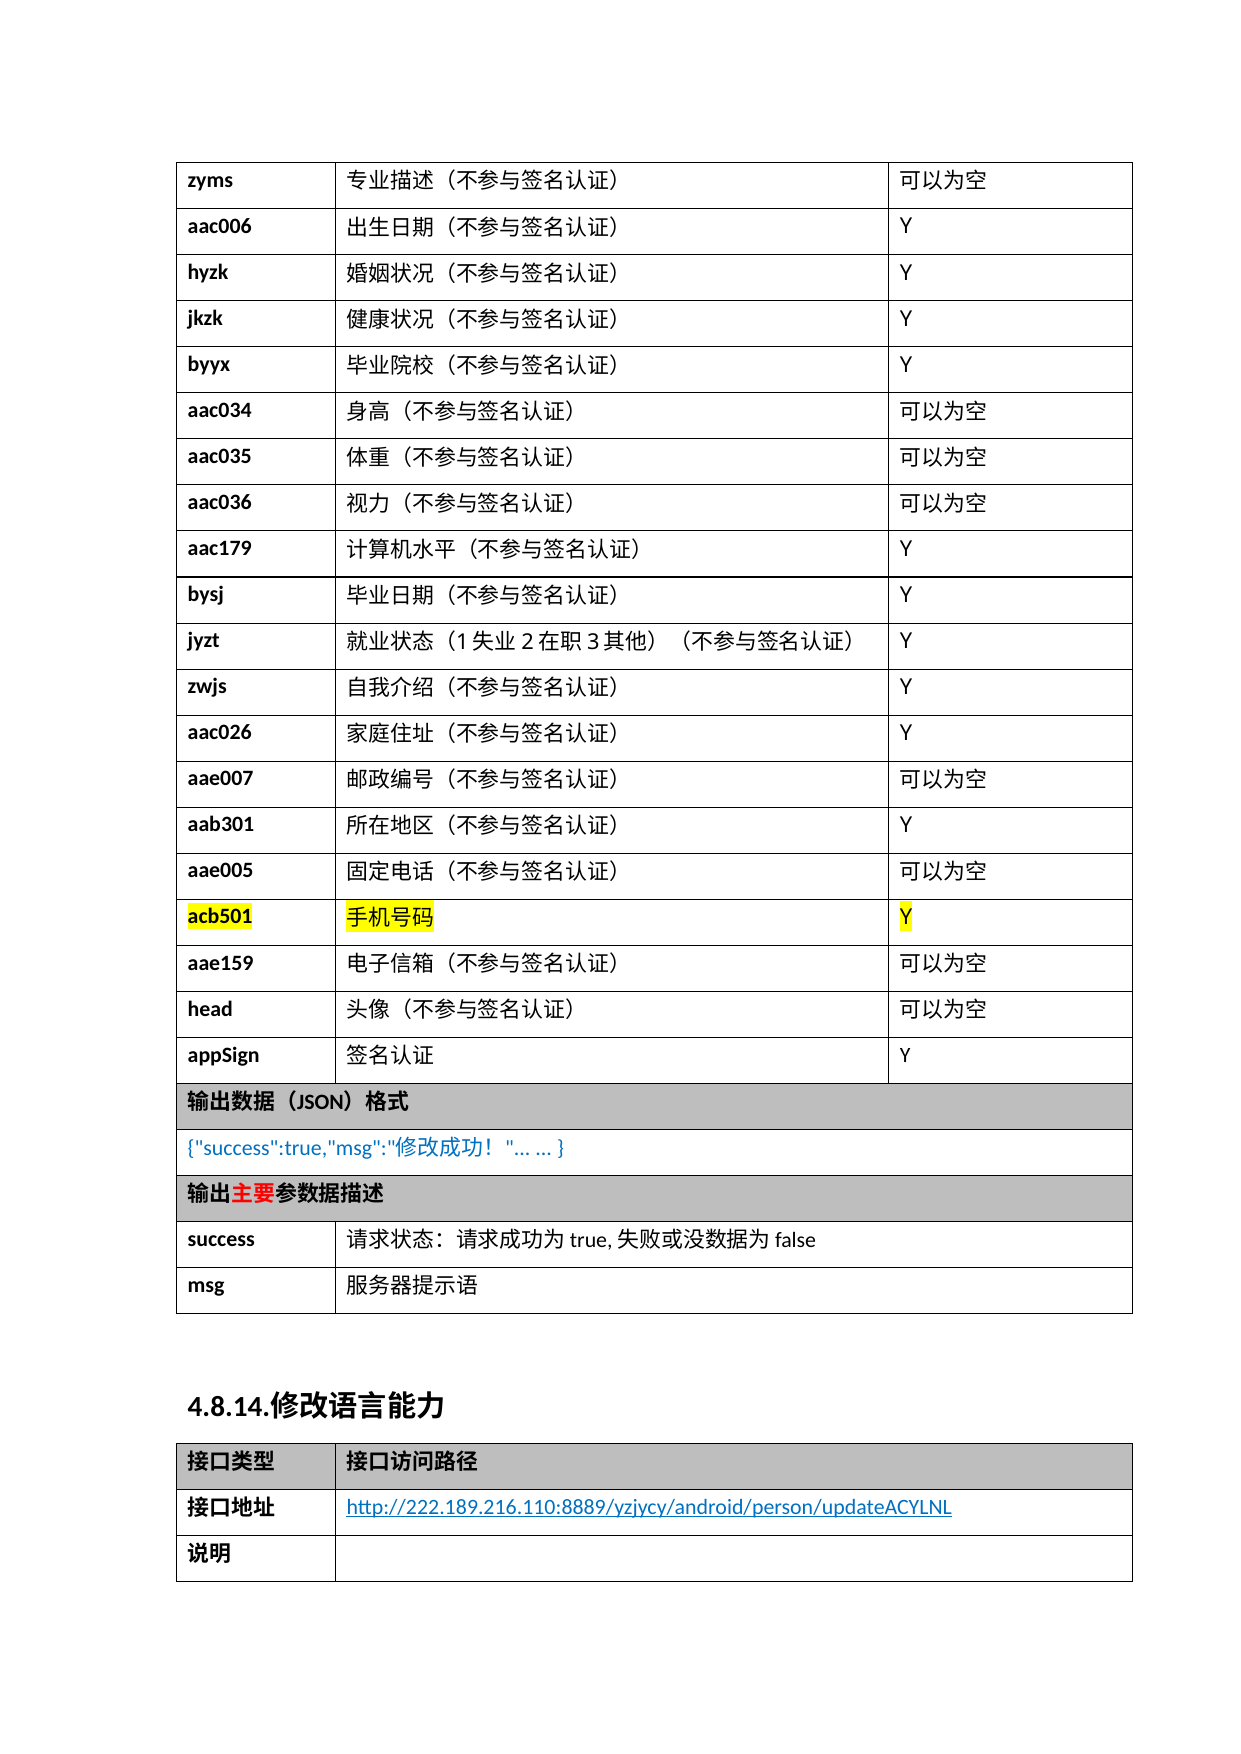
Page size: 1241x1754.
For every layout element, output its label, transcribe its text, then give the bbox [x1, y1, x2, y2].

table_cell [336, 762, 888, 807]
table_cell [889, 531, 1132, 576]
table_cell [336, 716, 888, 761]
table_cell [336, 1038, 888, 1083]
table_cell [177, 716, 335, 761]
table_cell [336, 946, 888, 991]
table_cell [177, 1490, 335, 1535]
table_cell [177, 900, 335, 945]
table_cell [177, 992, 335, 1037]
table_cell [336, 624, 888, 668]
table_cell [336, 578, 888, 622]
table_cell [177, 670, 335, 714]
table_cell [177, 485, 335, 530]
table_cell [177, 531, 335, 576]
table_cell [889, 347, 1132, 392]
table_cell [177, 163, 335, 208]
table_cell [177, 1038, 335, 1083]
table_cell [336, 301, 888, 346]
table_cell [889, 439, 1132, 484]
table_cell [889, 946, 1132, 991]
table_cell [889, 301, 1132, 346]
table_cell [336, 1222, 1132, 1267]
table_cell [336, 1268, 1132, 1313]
subtitle 4.8.14.修改语言能力 [187, 1372, 1053, 1437]
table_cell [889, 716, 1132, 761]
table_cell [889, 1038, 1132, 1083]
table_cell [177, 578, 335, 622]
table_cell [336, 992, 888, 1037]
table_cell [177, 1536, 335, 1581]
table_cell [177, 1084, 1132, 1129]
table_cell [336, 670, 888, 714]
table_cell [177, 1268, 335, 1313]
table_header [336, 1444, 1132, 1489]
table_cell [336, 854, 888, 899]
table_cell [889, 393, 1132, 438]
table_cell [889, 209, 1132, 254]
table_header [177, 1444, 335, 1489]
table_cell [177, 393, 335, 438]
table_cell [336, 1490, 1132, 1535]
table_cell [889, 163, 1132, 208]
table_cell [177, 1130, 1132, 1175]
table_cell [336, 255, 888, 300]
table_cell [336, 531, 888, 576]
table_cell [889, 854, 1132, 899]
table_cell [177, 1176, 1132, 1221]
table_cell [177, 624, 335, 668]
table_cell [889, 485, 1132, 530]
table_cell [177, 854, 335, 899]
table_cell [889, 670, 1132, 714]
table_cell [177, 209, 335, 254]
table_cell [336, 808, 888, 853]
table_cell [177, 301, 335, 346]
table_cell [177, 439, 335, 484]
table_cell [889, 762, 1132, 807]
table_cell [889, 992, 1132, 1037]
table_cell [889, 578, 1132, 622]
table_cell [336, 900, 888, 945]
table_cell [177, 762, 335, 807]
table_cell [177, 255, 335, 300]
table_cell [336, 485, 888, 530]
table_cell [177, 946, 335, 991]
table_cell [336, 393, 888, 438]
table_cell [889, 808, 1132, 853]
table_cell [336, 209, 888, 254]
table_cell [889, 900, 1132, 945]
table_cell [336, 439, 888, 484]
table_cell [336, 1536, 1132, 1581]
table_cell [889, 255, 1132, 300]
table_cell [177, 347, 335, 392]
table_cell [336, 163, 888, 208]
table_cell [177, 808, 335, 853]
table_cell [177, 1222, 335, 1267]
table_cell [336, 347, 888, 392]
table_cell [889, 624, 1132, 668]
